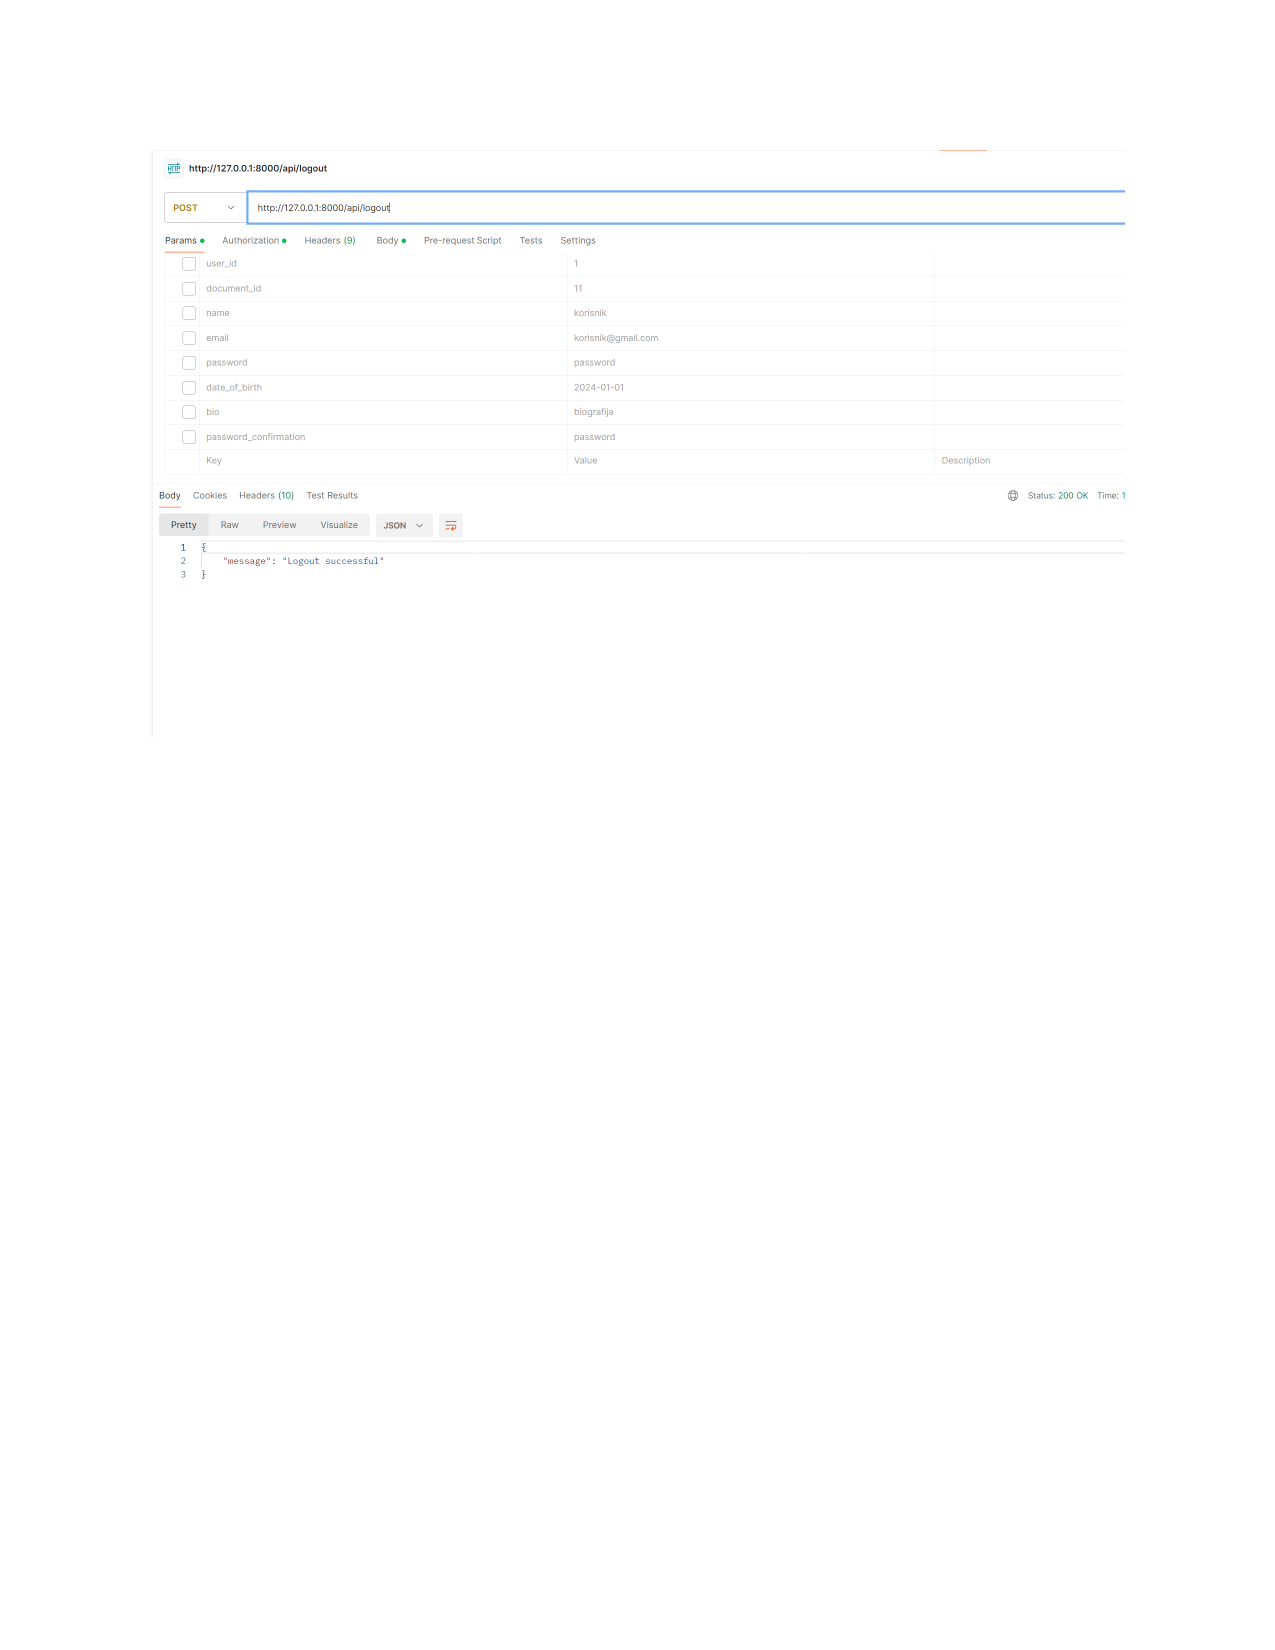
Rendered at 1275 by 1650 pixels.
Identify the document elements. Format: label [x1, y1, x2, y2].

picture [150, 150, 1125, 737]
